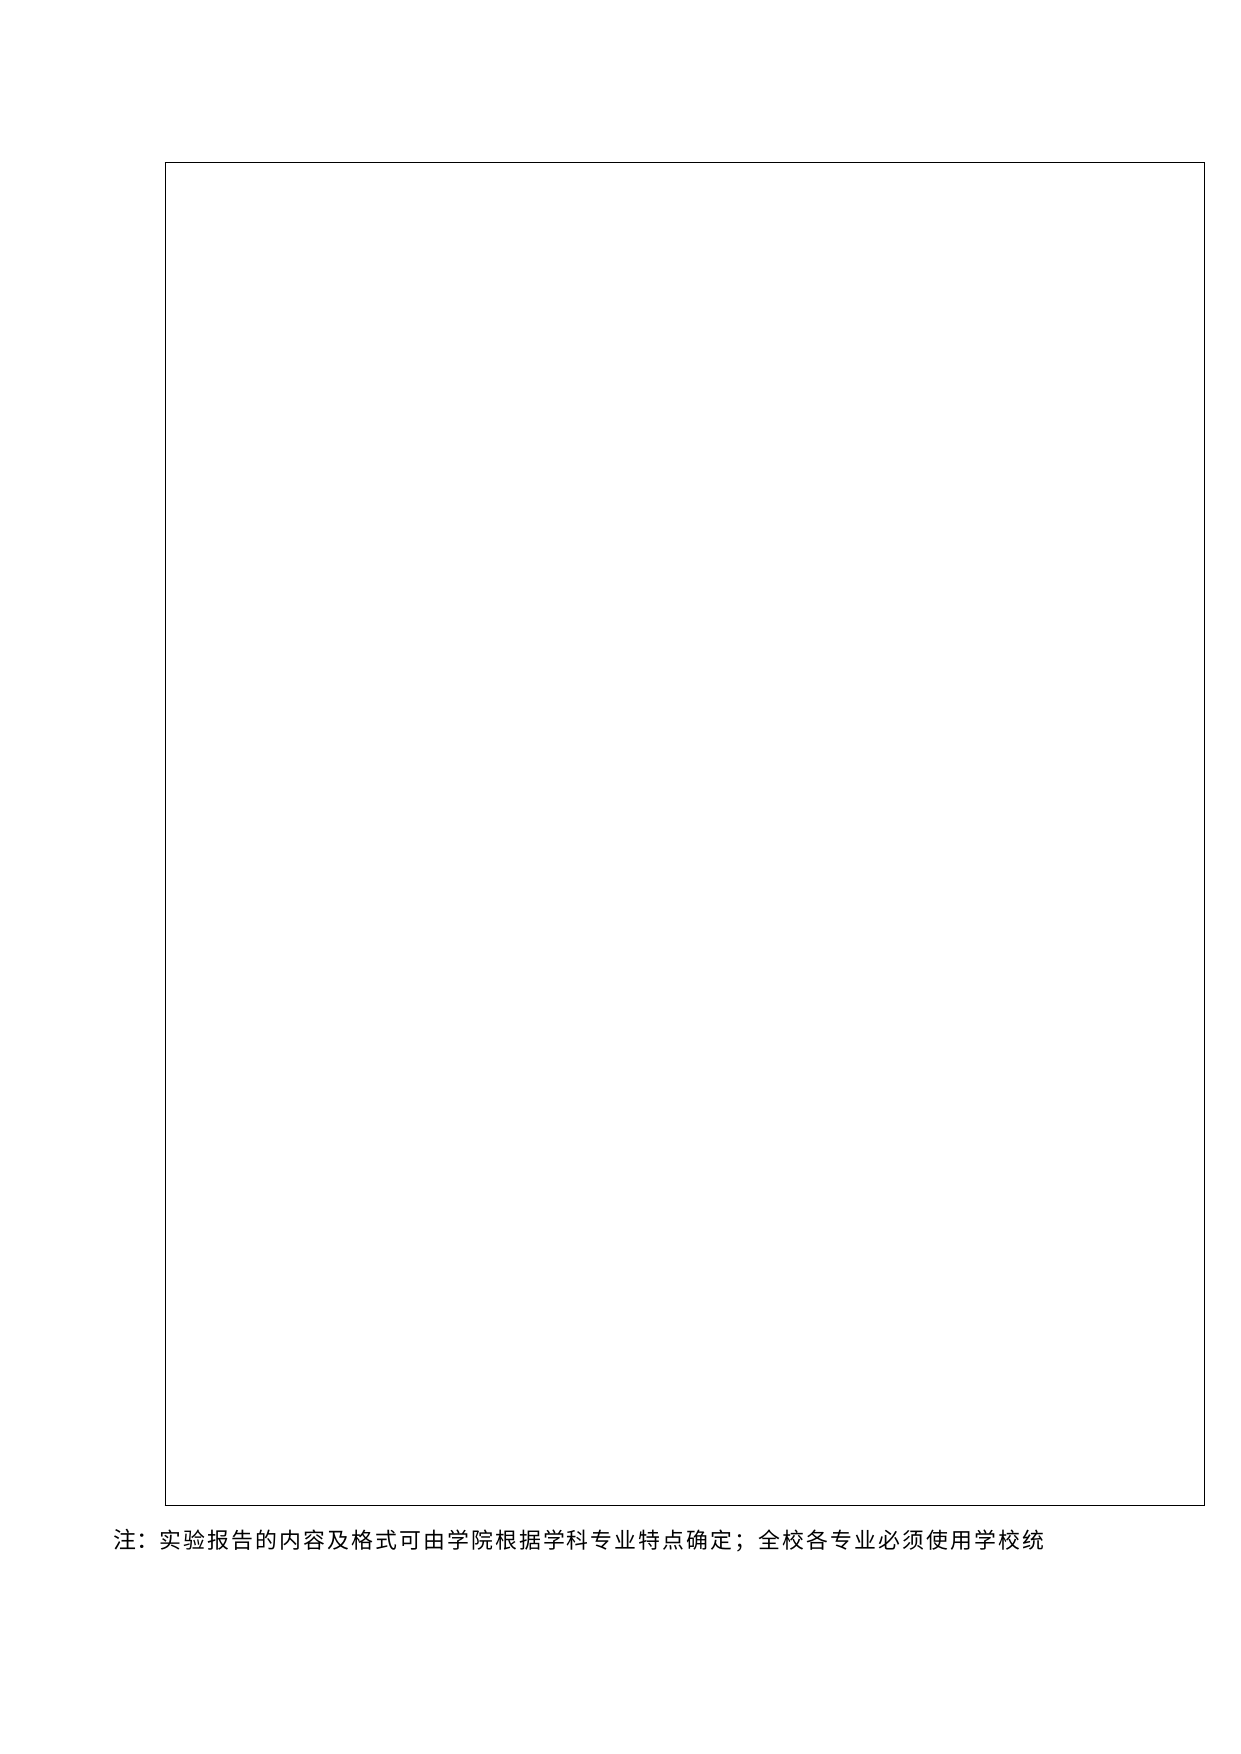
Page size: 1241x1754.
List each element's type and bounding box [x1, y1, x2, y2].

text [114, 1506, 1053, 1571]
table_cell [166, 163, 1204, 1505]
